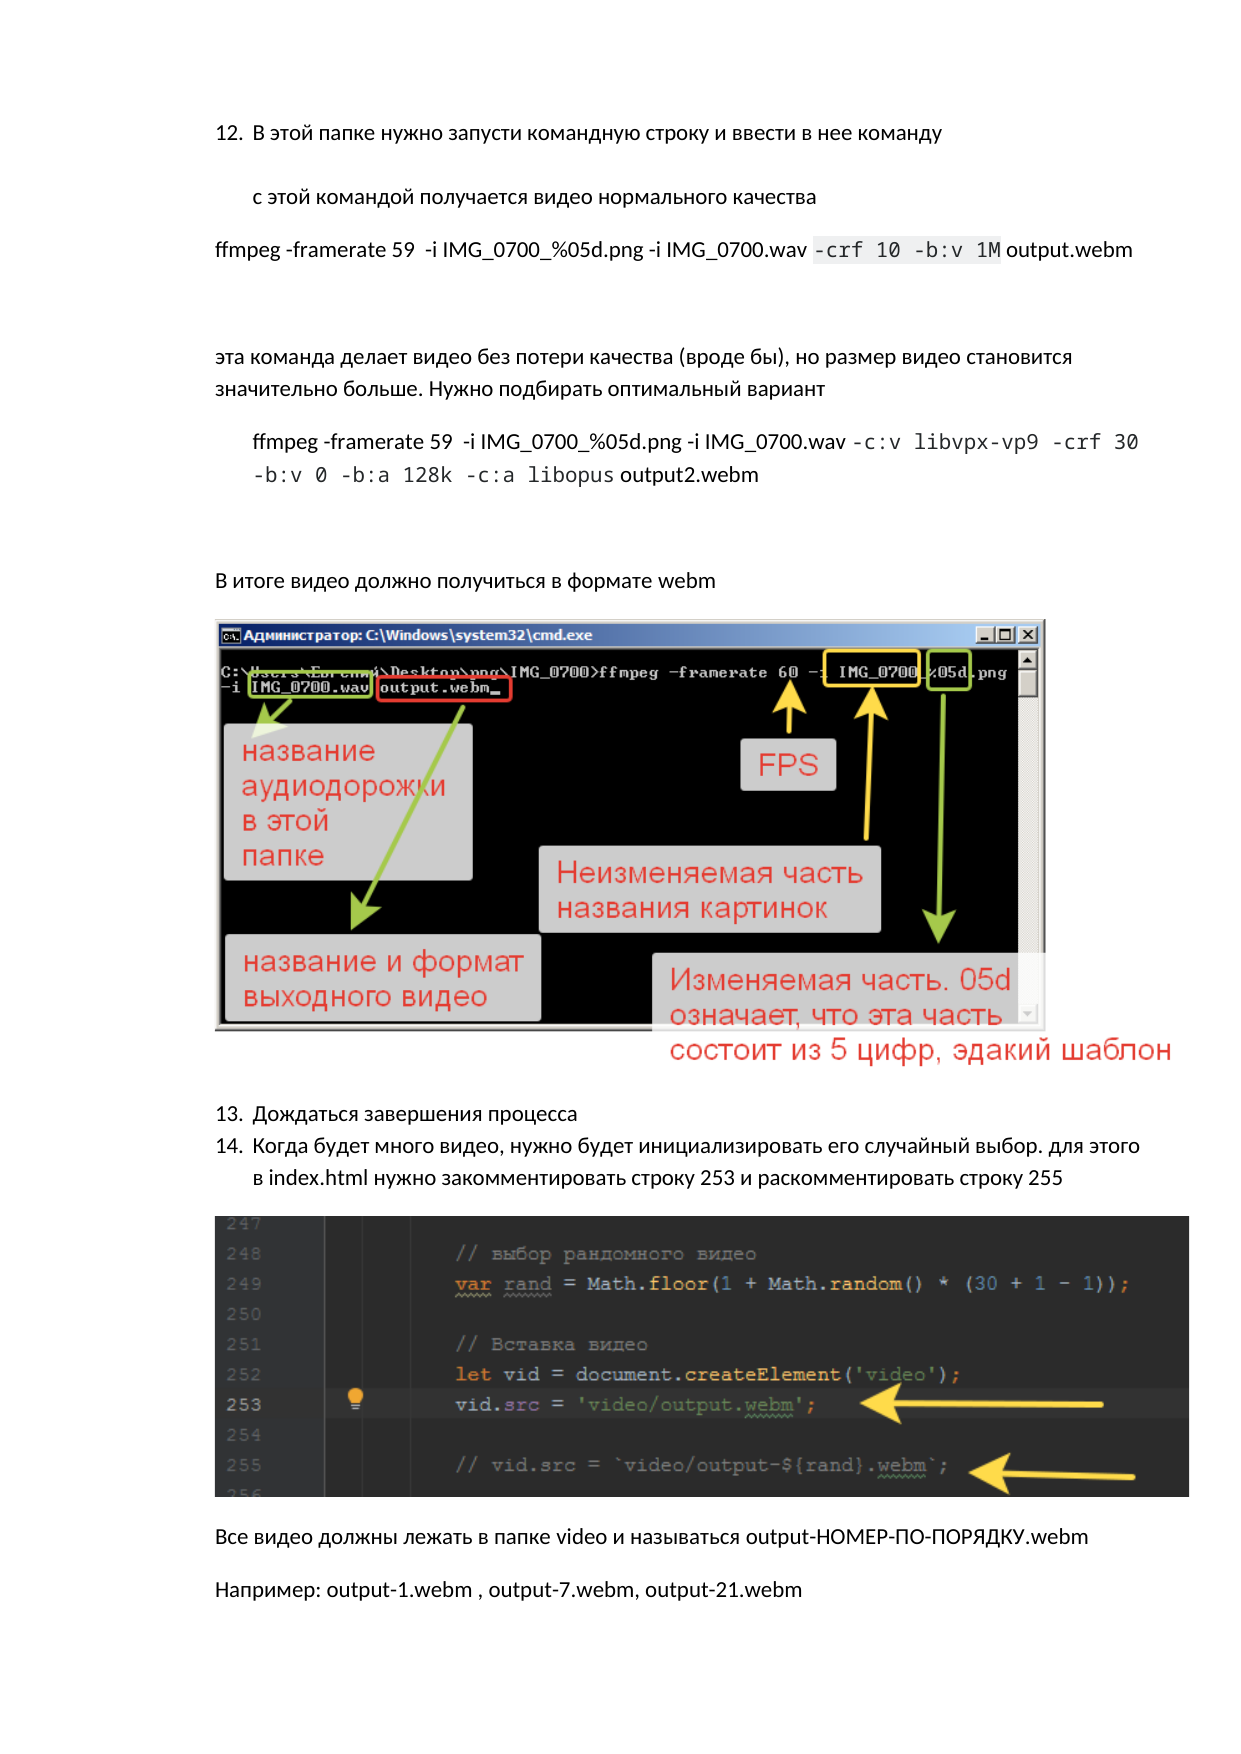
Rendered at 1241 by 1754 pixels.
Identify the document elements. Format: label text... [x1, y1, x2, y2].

list Когда будет много видео, нужно будет инициализировать его случайный выбор. для этого в index.html нужно закомментировать строку 253 и раскомментировать строку 255 [215, 1131, 1152, 1192]
list В этой папке нужно запусти командную строку и ввести в нее команду [215, 118, 1152, 146]
text В итоге видео должно получиться в формате webm [215, 566, 1152, 594]
list Дождаться завершения процесса [215, 1099, 1152, 1127]
list с этой командой получается видео нормального качества [252, 182, 1152, 211]
list ffmpeg -framerate 59 -i IMG_0700_%05d.png -i IMG_0700.wav -c:v libvpx-vp9 -crf 30 -b:v 0 -b:a 128k -c:a libopus output2.webm [252, 427, 1152, 488]
picture [214, 619, 1190, 1075]
text Все видео должны лежать в папке video и называться output-HOMEР-ПО-ПОРЯДКУ.webm [215, 1522, 1152, 1550]
picture [214, 1216, 1190, 1497]
text Например: output-1.webm , output-7.webm, output-21.webm [215, 1575, 1152, 1603]
text ffmpeg -framerate 59 -i IMG_0700_%05d.png -i IMG_0700.wav -crf 10 -b:v 1M output.webm [215, 236, 813, 264]
text эта команда делает видео без потери качества (вроде бы), но размер видео становится значительно больше. Нужно подбирать оптимальный вариант [215, 342, 1152, 402]
